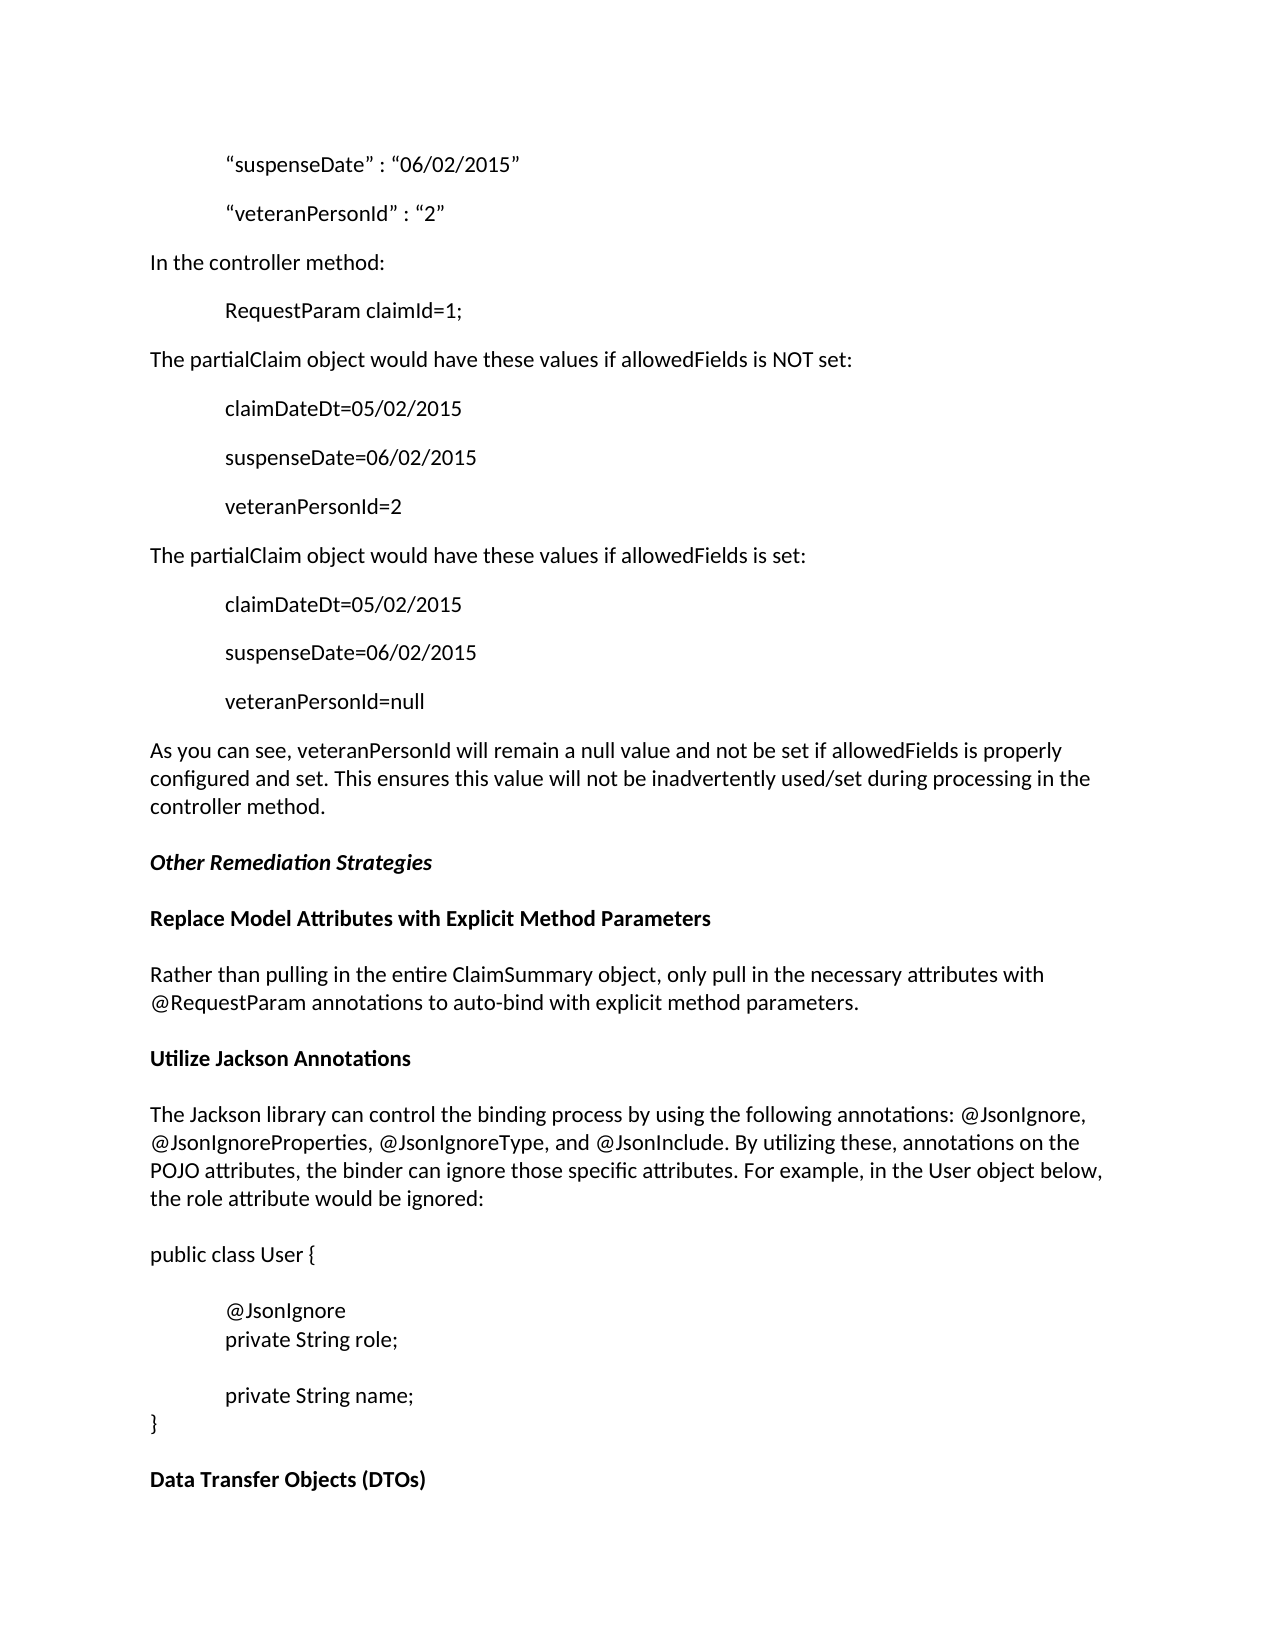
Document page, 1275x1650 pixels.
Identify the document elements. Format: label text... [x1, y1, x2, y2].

text The partialClaim object would have these values if allowedFields is NOT set: [150, 345, 1125, 373]
text The Jackson library can control the binding process by using the following annotations: @JsonIgnore, @JsonIgnoreProperties, @JsonIgnoreType, and @JsonInclude. By utilizing these, annotations on the POJO attributes, the binder can ignore those specific attributes. For example, in the User object below, the role attribute would be ignored: [150, 1101, 1125, 1213]
text suspenseDate=06/02/2015 [225, 443, 1125, 471]
text suspenseDate=06/02/2015 [225, 638, 1125, 667]
text veteranPersonId=2 [225, 492, 1125, 520]
text Other Remediation Strategies [150, 848, 1125, 876]
text @JsonIgnore [225, 1297, 1125, 1325]
text Utilize Jackson Annotations [150, 1044, 1125, 1072]
text Rather than pulling in the entire ClaimSummary object, only pull in the necessary attributes with @RequestParam annotations to auto-bind with explicit method parameters. [150, 960, 1125, 1016]
text } [150, 1409, 1125, 1437]
text “suspenseDate” : “06/02/2015” [225, 150, 1125, 178]
text Replace Model Attributes with Explicit Method Parameters [150, 904, 1125, 932]
text claimDateDt=05/02/2015 [225, 590, 1125, 618]
text public class User { [150, 1241, 1125, 1269]
text private String name; [225, 1381, 1125, 1409]
text RequestParam claimId=1; [225, 297, 1125, 324]
text The partialClaim object would have these values if allowedFields is set: [150, 541, 1125, 569]
text claimDateDt=05/02/2015 [225, 394, 1125, 422]
text private String role; [225, 1325, 1125, 1353]
text In the controller method: [150, 248, 1125, 276]
text “veteranPersonId” : “2” [225, 199, 1125, 227]
text As you can see, veteranPersonId will remain a null value and not be set if allowedFields is properly configured and set. This ensures this value will not be inadvertently used/set during processing in the controller method. [150, 736, 1125, 820]
text Data Transfer Objects (DTOs) [150, 1465, 1125, 1493]
text veteranPersonId=null [225, 687, 1125, 715]
